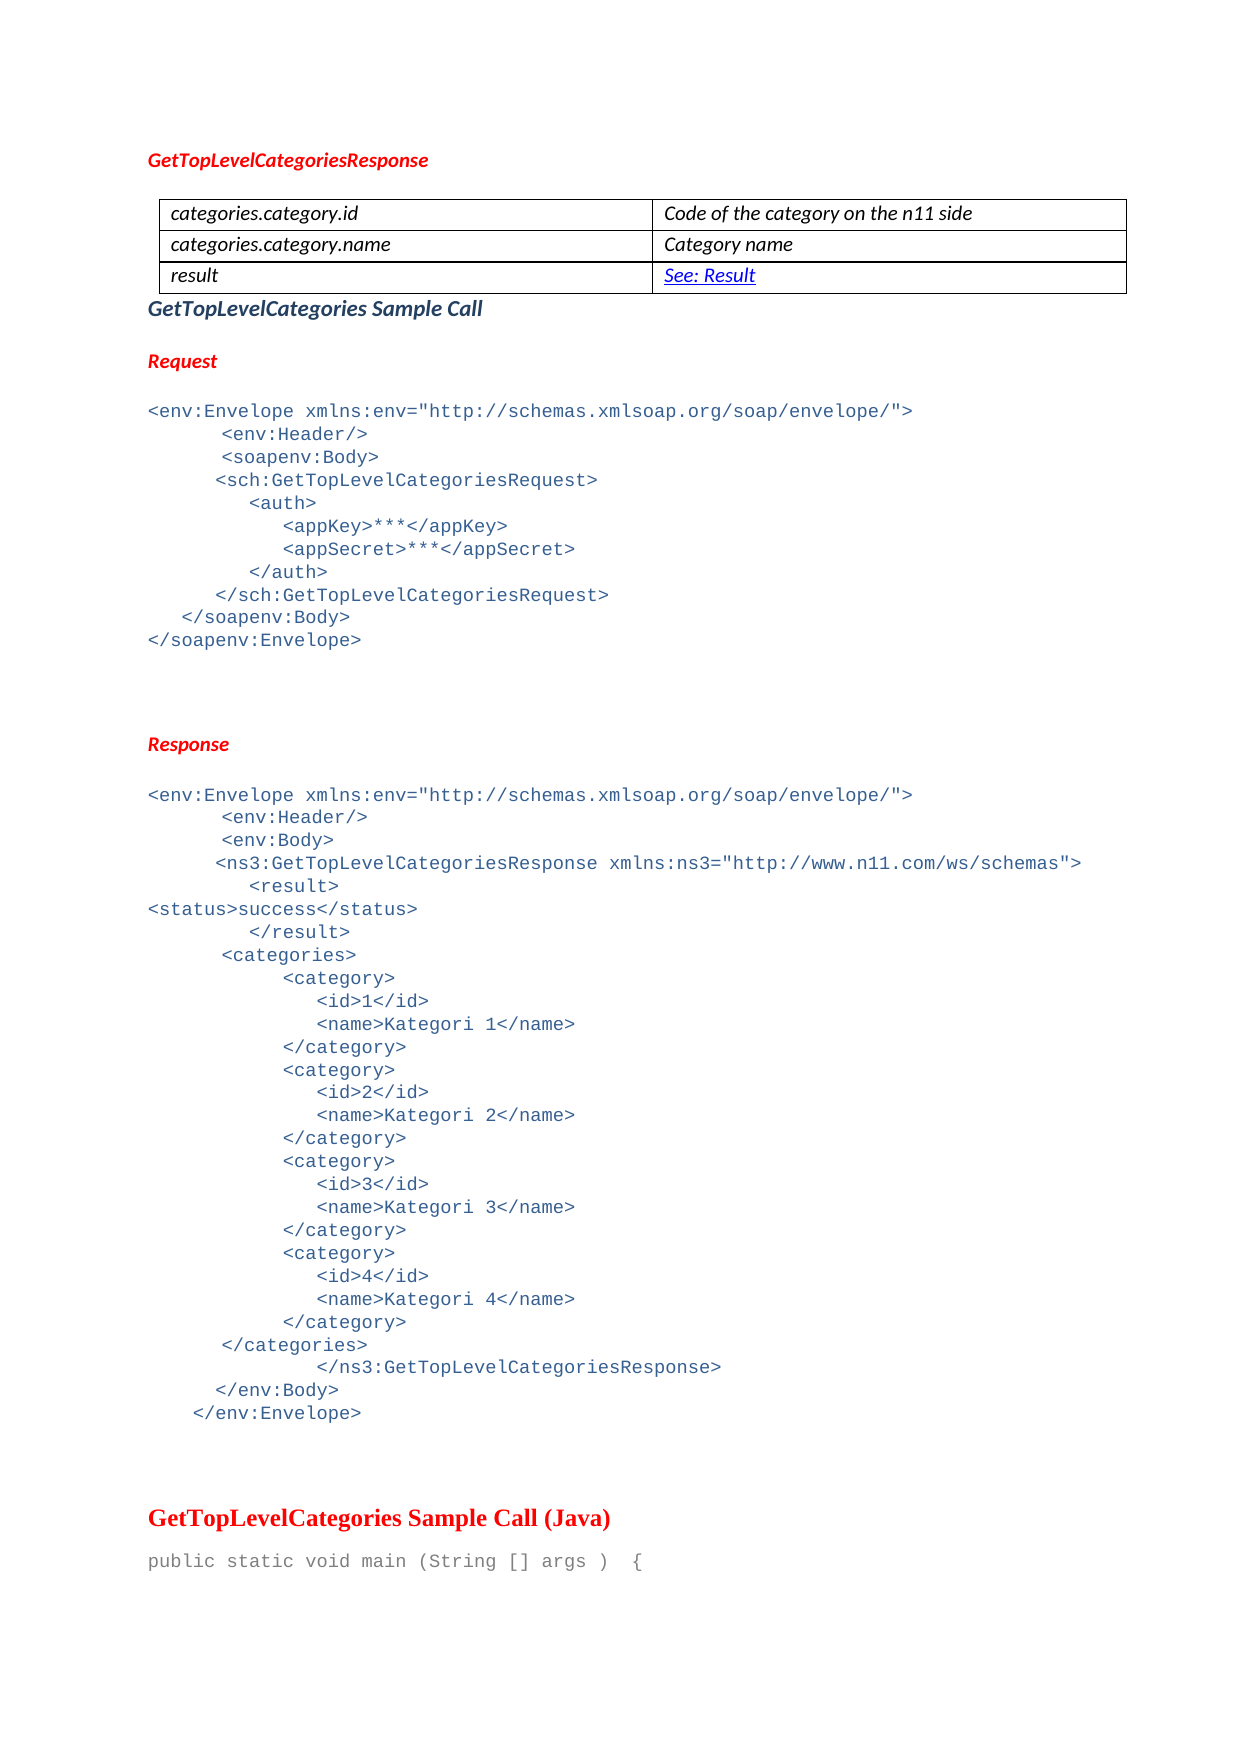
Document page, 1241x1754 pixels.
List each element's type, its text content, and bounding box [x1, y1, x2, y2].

text <status>success</status> [148, 897, 1093, 920]
text <name>Kategori 2</name> [148, 1103, 1093, 1126]
text </env:Envelope> [148, 1401, 1093, 1424]
text <id>3</id> [148, 1172, 1093, 1195]
text </sch:GetTopLevelCategoriesRequest> [148, 583, 1093, 606]
text GetTopLevelCategories Sample Call (Java) [604, 1510, 1093, 1531]
text <category> [148, 1058, 1093, 1081]
text </auth> [148, 560, 1093, 583]
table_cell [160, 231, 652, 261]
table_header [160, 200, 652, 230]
text </category> [148, 1035, 1093, 1058]
text </soapenv:Body> [148, 606, 1093, 628]
text <sch:GetTopLevelCategoriesRequest> [148, 468, 1093, 491]
text <name>Kategori 4</name> [148, 1287, 1093, 1310]
text </env:Body> [148, 1378, 1093, 1401]
text <auth> [148, 491, 1093, 514]
text <appSecret>***</appSecret> [148, 537, 1093, 560]
text </ns3:GetTopLevelCategoriesResponse> [148, 1356, 1093, 1378]
text </soapenv:Envelope> [148, 628, 1093, 651]
text <category> [148, 1241, 1093, 1264]
text </result> [148, 920, 1093, 943]
text <env:Header/> [148, 806, 1093, 828]
text Request [148, 348, 1093, 373]
text <env:Header/> [148, 422, 1093, 445]
text <env:Envelope xmlns:env="http://schemas.xmlsoap.org/soap/envelope/"> [148, 399, 1093, 422]
text <categories> [148, 943, 1093, 966]
text <soapenv:Body> [148, 445, 1093, 468]
text <category> [148, 1149, 1093, 1172]
text <name>Kategori 3</name> [148, 1195, 1093, 1218]
text <category> [148, 966, 1093, 989]
text <env:Envelope xmlns:env="http://schemas.xmlsoap.org/soap/envelope/"> [148, 783, 1093, 806]
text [148, 1551, 1093, 1594]
text <result> [148, 874, 1093, 897]
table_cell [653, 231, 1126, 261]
text </category> [148, 1310, 1093, 1333]
text GetTopLevelCategories Sample Call (Java) [148, 1510, 550, 1531]
text GetTopLevelCategoriesResponse [148, 148, 1093, 173]
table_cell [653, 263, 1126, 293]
text </category> [148, 1218, 1093, 1241]
text <ns3:GetTopLevelCategoriesResponse xmlns:ns3="http://www.n11.com/ws/schemas"> [148, 851, 1093, 874]
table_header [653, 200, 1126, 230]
text <name>Kategori 1</name> [148, 1012, 1093, 1035]
text GetTopLevelCategories Sample Call [148, 294, 1093, 322]
text <id>1</id> [148, 989, 1093, 1012]
text </categories> [148, 1333, 1093, 1356]
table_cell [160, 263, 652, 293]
text Response [148, 731, 1093, 757]
text <id>2</id> [148, 1081, 1093, 1103]
text <appKey>***</appKey> [148, 514, 1093, 537]
text </category> [148, 1126, 1093, 1149]
text <env:Body> [148, 828, 1093, 851]
text <id>4</id> [148, 1264, 1093, 1287]
